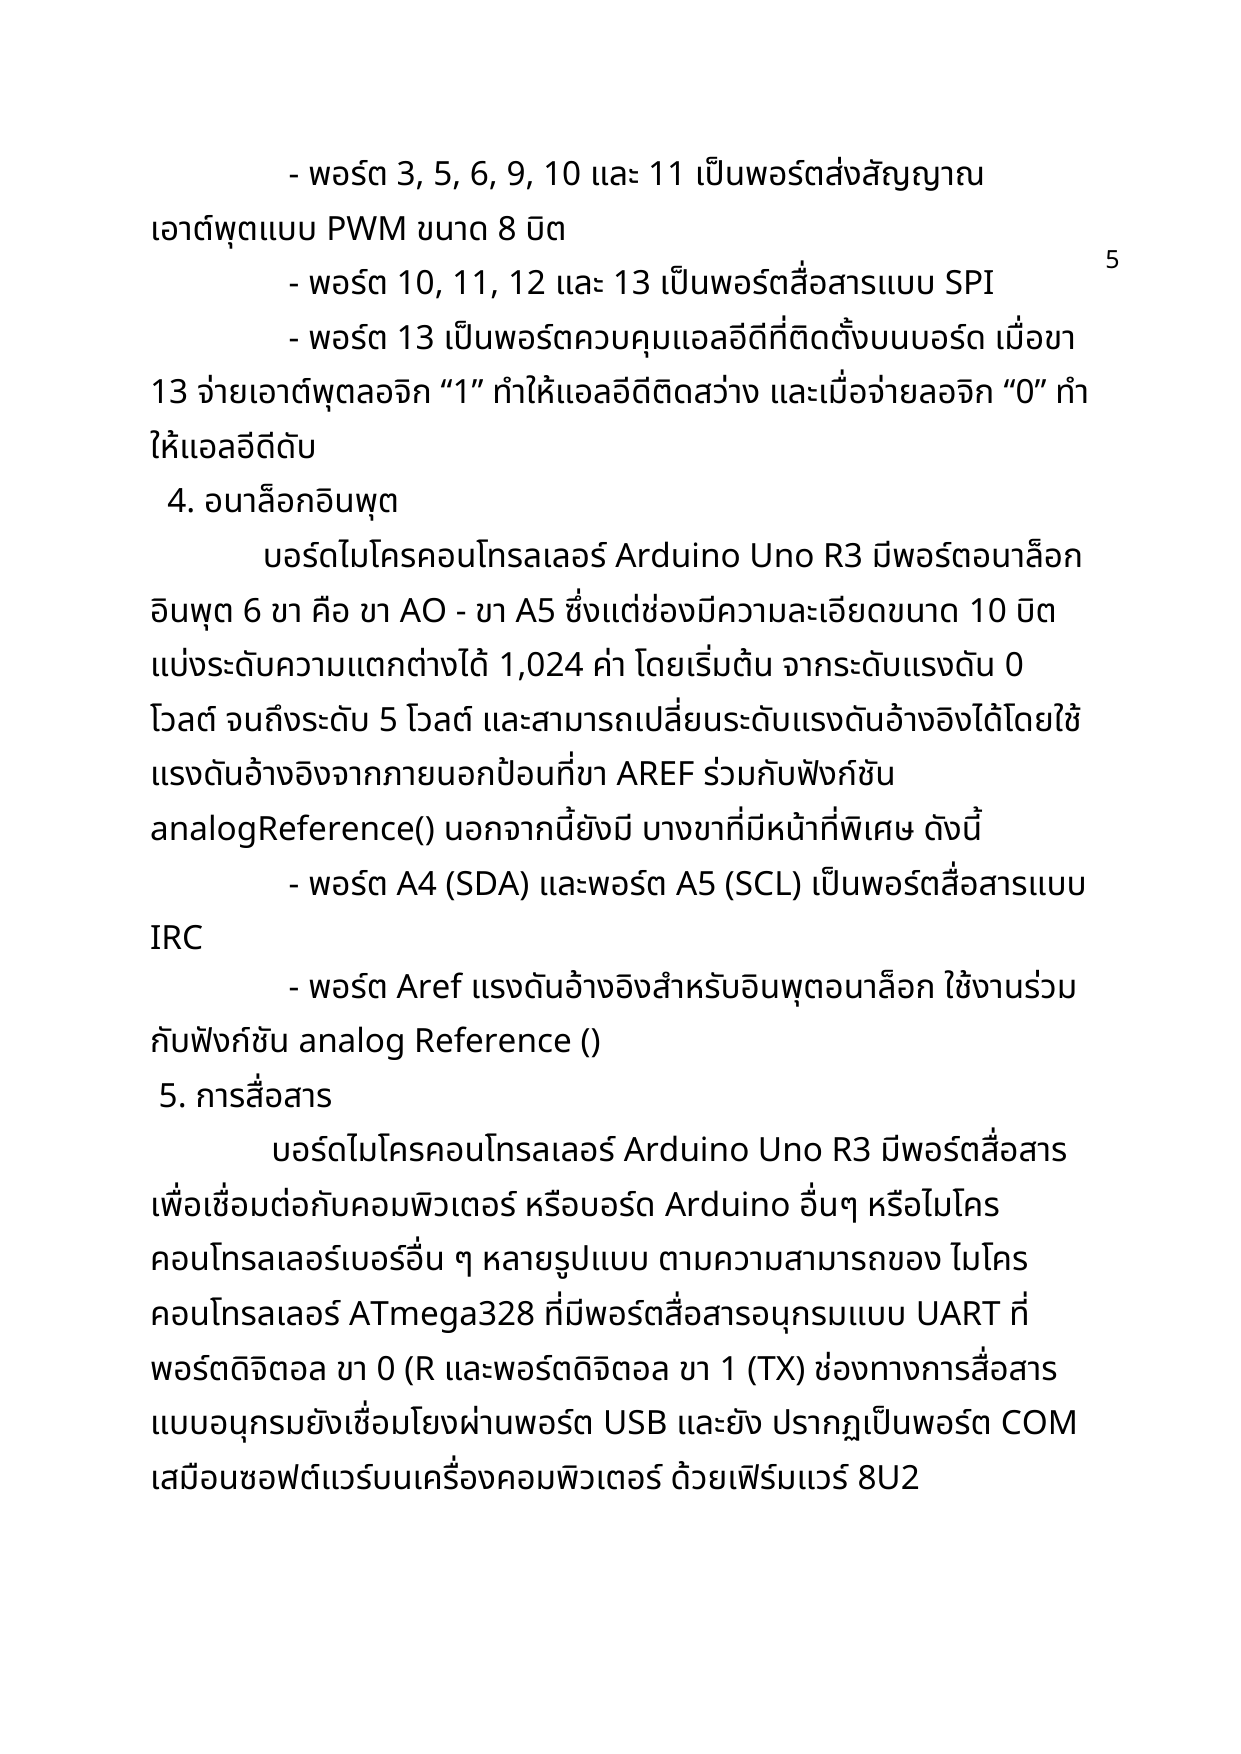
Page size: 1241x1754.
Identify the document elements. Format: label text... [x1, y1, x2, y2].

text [150, 1126, 1090, 1504]
text - พอร์ต 13 เป็นพอร์ตควบคุมแอลอีดีที่ติดตั้งบนบอร์ด เมื่อขา 13 จ่ายเอาต์พุตลอจิก “1” ทําให้แอลอีดีติดสว่าง และเมื่อจ่ายลอจิก “0” ทําให้แอลอีดีดับ [150, 314, 1090, 473]
text - พอร์ต 10, 11, 12 และ 13 เป็นพอร์ตสื่อสารแบบ SPI [150, 259, 1090, 310]
text - พอร์ต 3, 5, 6, 9, 10 และ 11 เป็นพอร์ตส่งสัญญาณเอาต์พุตแบบ PWM ขนาด 8 บิต [150, 150, 1090, 255]
text บอร์ดไมโครคอนโทรลเลอร์ Arduino Uno R3 มีพอร์ตอนาล็อกอินพุต 6 ขา คือ ขา AO - ขา A5 ซึ่งแต่ช่องมีความละเอียดขนาด 10 บิต แบ่งระดับความแตกต่างได้ 1,024 ค่า โดยเริ่มต้น จากระดับแรงดัน 0 โวลต์ จนถึงระดับ 5 โวลต์ และสามารถเปลี่ยนระดับแรงดันอ้างอิงได้โดยใช้ แรงดันอ้างอิงจากภายนอกป้อนที่ขา AREF ร่วมกับฟังก์ชัน analogReference() นอกจากนี้ยังมี บางขาที่มีหน้าที่พิเศษ ดังนี้ [150, 532, 1090, 855]
text - พอร์ต A4 (SDA) และพอร์ต A5 (SCL) เป็นพอร์ตสื่อสารแบบ IRC [150, 859, 1090, 959]
text 4. อนาล็อกอินพุต [150, 477, 1090, 528]
text - พอร์ต Aref แรงดันอ้างอิงสําหรับอินพุตอนาล็อก ใช้งานร่วมกับฟังก์ชัน analog Reference () [150, 962, 1090, 1068]
text 5. การสื่อสาร [150, 1072, 1090, 1122]
